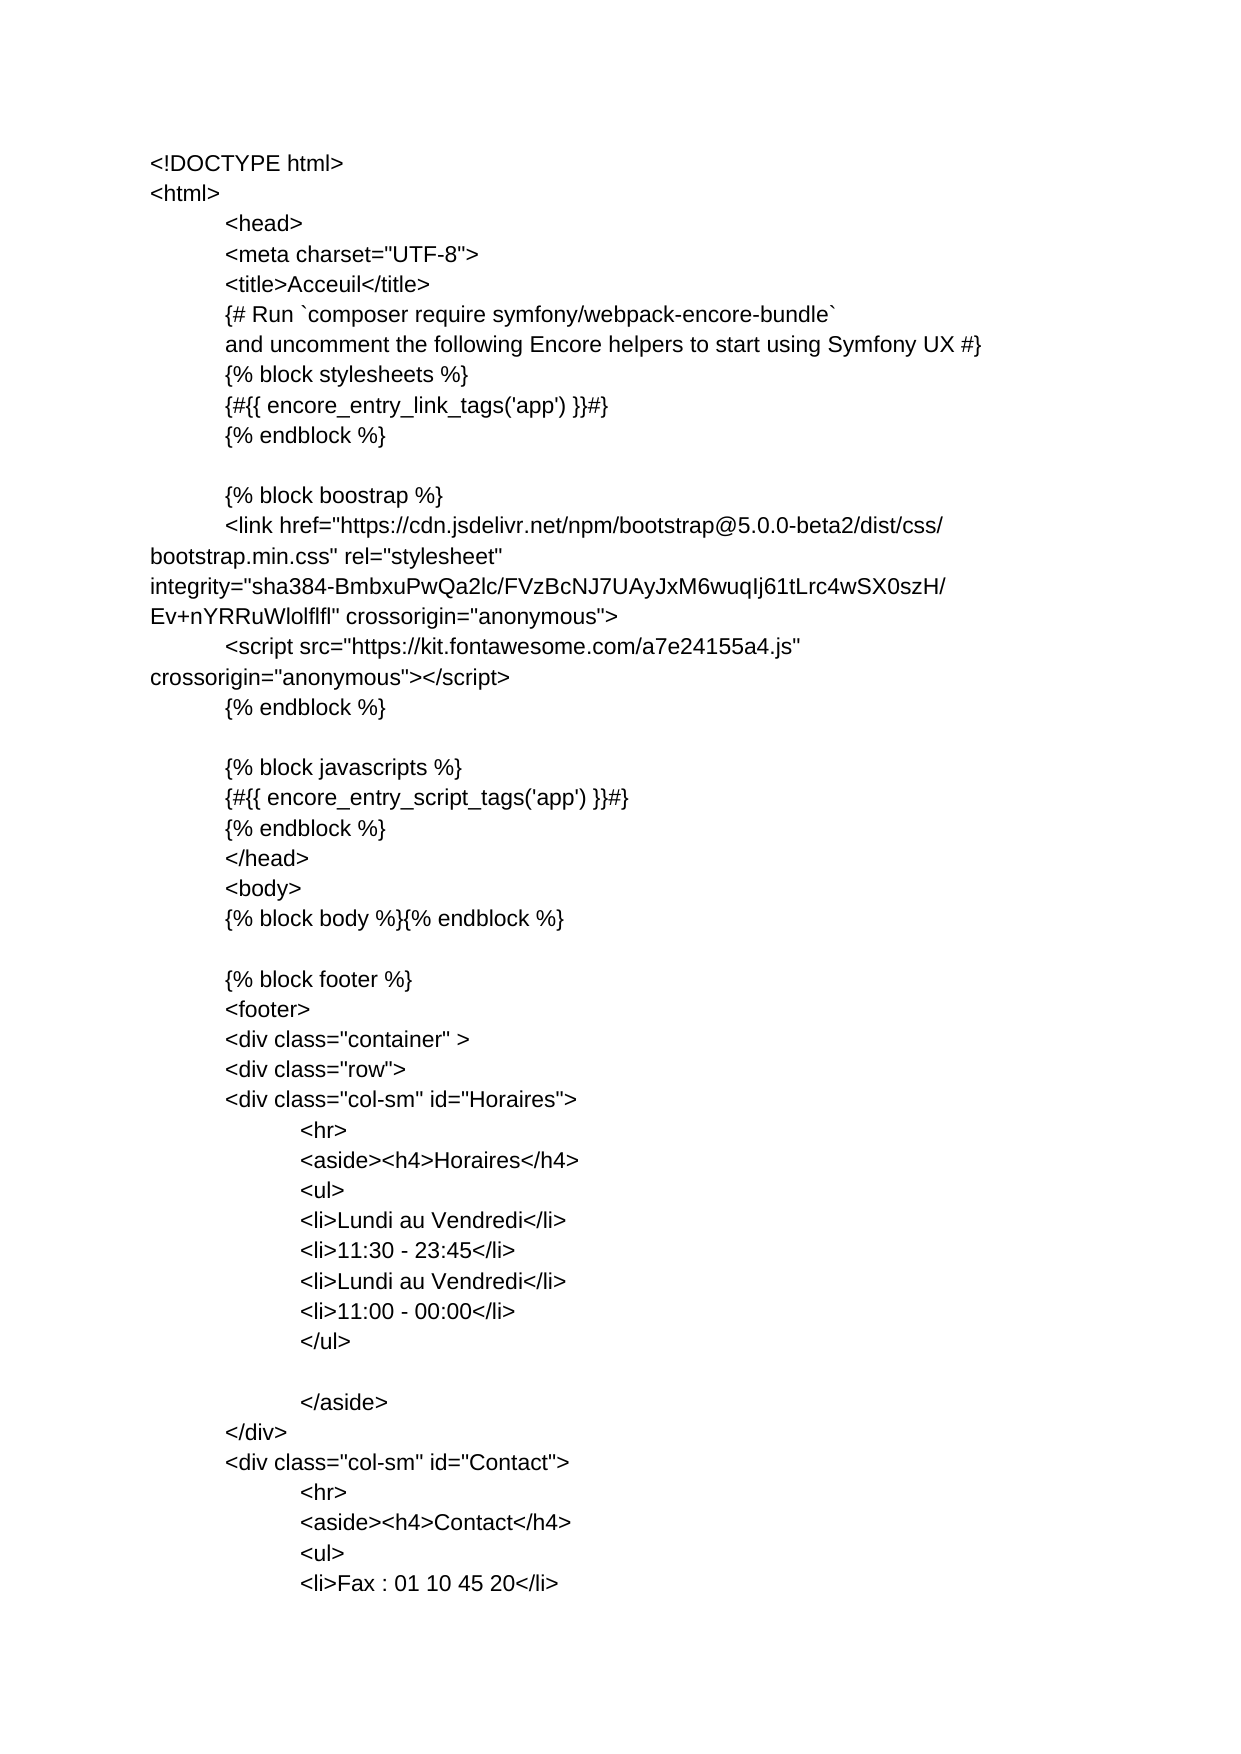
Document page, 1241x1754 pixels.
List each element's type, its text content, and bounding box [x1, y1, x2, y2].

text and uncomment the following Encore helpers to start using Symfony UX #} [150, 331, 1090, 358]
text <footer> [150, 996, 1090, 1022]
text <ul> [150, 1177, 1090, 1203]
text <body> [150, 875, 1090, 901]
text </head> [150, 845, 1090, 871]
text <head> [150, 210, 1090, 237]
text <div class="col-sm" id="Contact"> [150, 1449, 1090, 1475]
text <div class="container" > [150, 1026, 1090, 1052]
text <div class="col-sm" id="Horaires"> [150, 1086, 1090, 1113]
text <hr> [150, 1479, 1090, 1506]
text <li>Lundi au Vendredi</li> [150, 1268, 1090, 1294]
text {# Run `composer require symfony/webpack-encore-bundle` [150, 301, 1090, 327]
text {#{{ encore_entry_link_tags('app') }}#} [150, 392, 1090, 418]
text <aside><h4>Horaires</h4> [150, 1147, 1090, 1173]
text <li>Fax : 01 10 45 20</li> [150, 1570, 1090, 1596]
text <aside><h4>Contact</h4> [150, 1509, 1090, 1536]
text <html> [150, 180, 1090, 207]
text <link href="https://cdn.jsdelivr.net/npm/bootstrap@5.0.0-beta2/dist/css/bootstrap.min.css" rel="stylesheet" integrity="sha384-BmbxuPwQa2lc/FVzBcNJ7UAyJxM6wuqIj61tLrc4wSX0szH/Ev+nYRRuWlolflfl" crossorigin="anonymous"> [150, 512, 1090, 629]
text <script src="https://kit.fontawesome.com/a7e24155a4.js" crossorigin="anonymous"></script> [150, 633, 1090, 690]
text <li>11:30 - 23:45</li> [150, 1237, 1090, 1264]
text {% endblock %} [150, 422, 1090, 448]
text <li>Lundi au Vendredi</li> [150, 1207, 1090, 1234]
text <div class="row"> [150, 1056, 1090, 1083]
text </aside> [150, 1388, 1090, 1415]
text <!DOCTYPE html> [150, 150, 1090, 176]
text {% endblock %} [150, 694, 1090, 720]
text </ul> [150, 1328, 1090, 1354]
text {% endblock %} [150, 814, 1090, 841]
text {% block stylesheets %} [150, 361, 1090, 388]
text </div> [150, 1419, 1090, 1445]
text {#{{ encore_entry_script_tags('app') }}#} [150, 784, 1090, 811]
text <meta charset="UTF-8"> [150, 241, 1090, 267]
text <li>11:00 - 00:00</li> [150, 1298, 1090, 1324]
text {% block footer %} [150, 966, 1090, 992]
text {% block boostrap %} [150, 482, 1090, 509]
text {% block body %}{% endblock %} [150, 905, 1090, 932]
text <ul> [150, 1539, 1090, 1566]
text <title>Acceuil</title> [150, 271, 1090, 297]
text <hr> [150, 1117, 1090, 1143]
text {% block javascripts %} [150, 754, 1090, 781]
